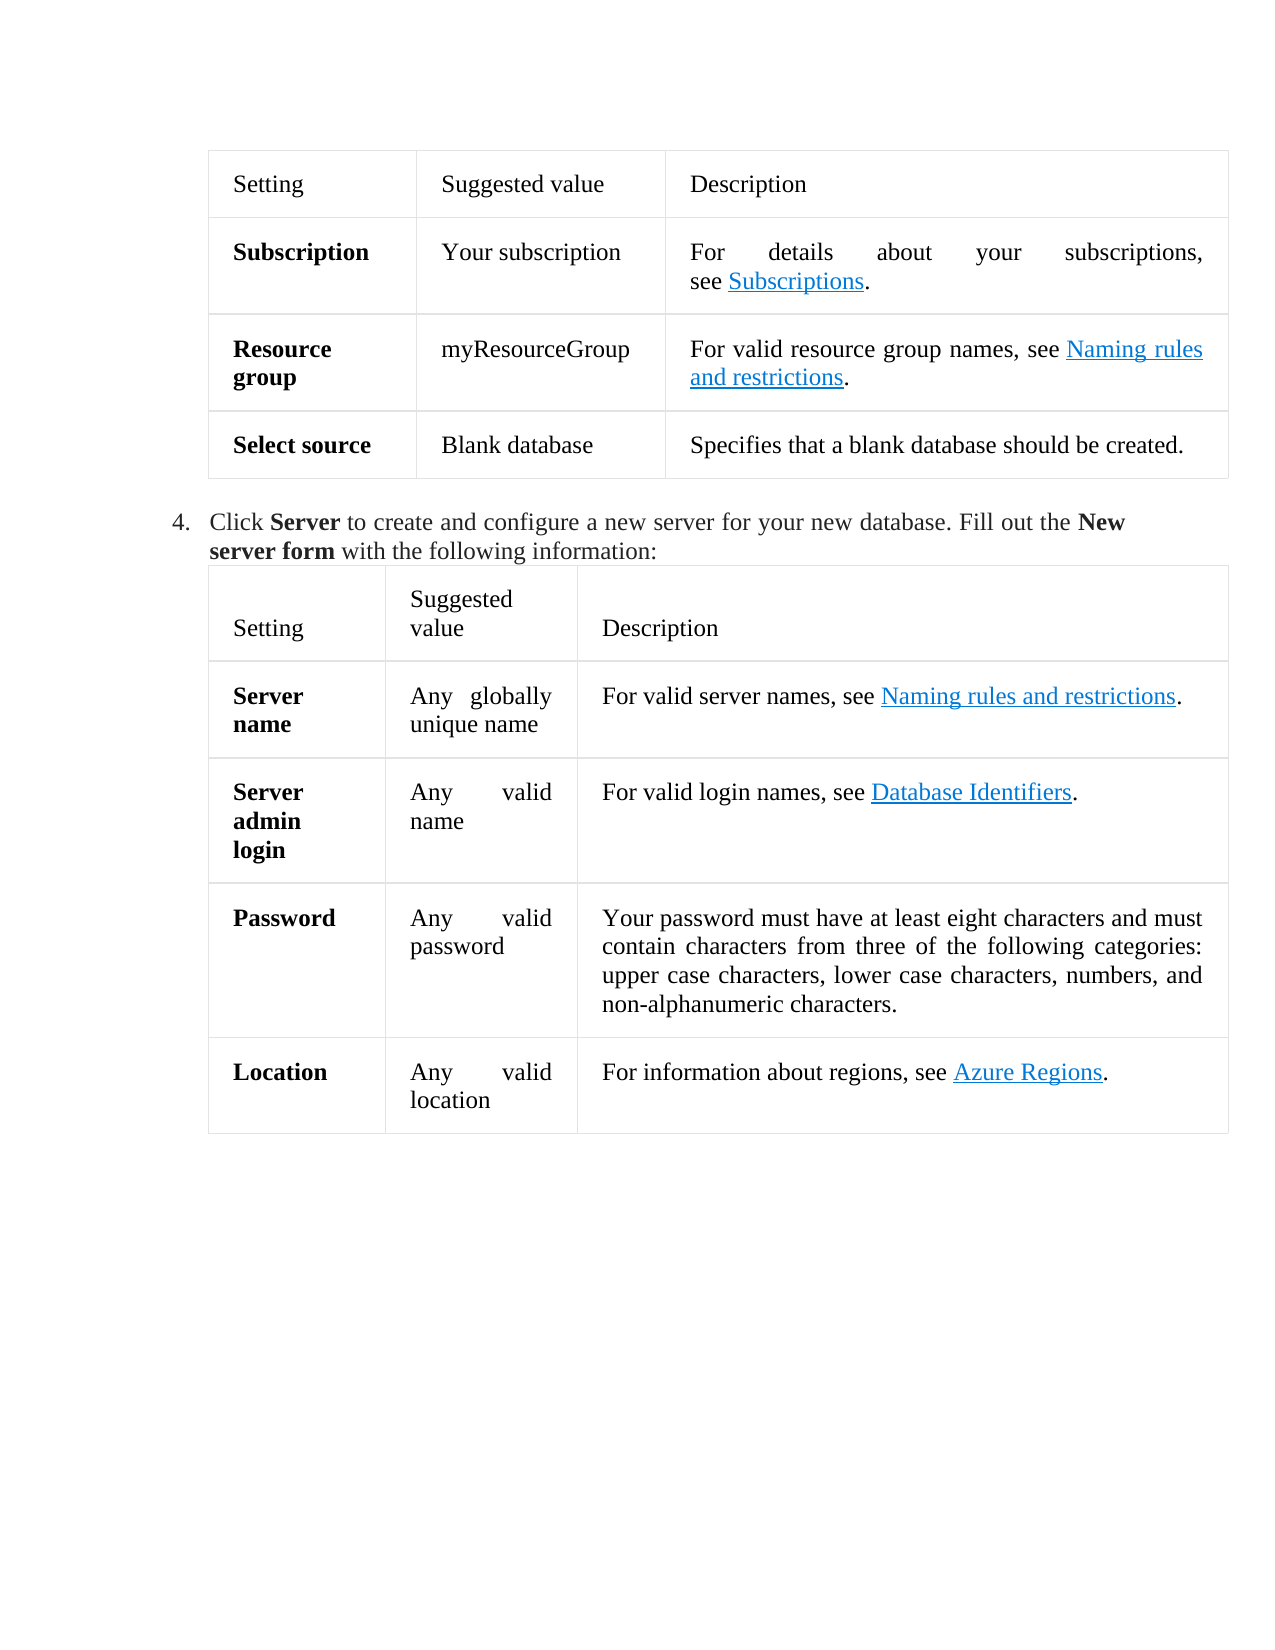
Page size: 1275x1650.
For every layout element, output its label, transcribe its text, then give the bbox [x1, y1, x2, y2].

table_header Suggested value [417, 151, 665, 217]
table_cell For details about your subscriptions, see Subscriptions. [666, 218, 1228, 313]
table_cell Password [209, 884, 385, 1036]
table_header Description [578, 566, 1228, 660]
table_cell For valid login names, see Database Identifiers. [578, 759, 1228, 882]
table_cell Specifies that a blank database should be created. [666, 412, 1228, 478]
table_header Setting [209, 151, 416, 217]
table_cell Resource group [209, 315, 416, 410]
table_cell For valid server names, see Naming rules and restrictions. [578, 662, 1228, 757]
table_cell Your password must have at least eight characters and must contain characters from three of the following categories: upper case characters, lower case characters, numbers, and non-alphanumeric characters. [578, 884, 1228, 1036]
table_cell myResourceGroup [417, 315, 665, 410]
table_cell Your subscription [417, 218, 665, 313]
table_cell For valid resource group names, see Naming rules and restrictions. [666, 315, 1228, 410]
table_cell Select source [209, 412, 416, 478]
table_cell Blank database [417, 412, 665, 478]
table_header Setting [209, 566, 385, 660]
table_header Suggested value [386, 566, 577, 660]
table_cell Subscription [209, 218, 416, 313]
table_cell Any valid name [386, 759, 577, 882]
table_header Description [666, 151, 1228, 217]
table_cell Any globally unique name [386, 662, 577, 757]
table_cell Any valid location [386, 1038, 577, 1133]
table_cell Server admin login [209, 759, 385, 882]
table_cell Location [209, 1038, 385, 1133]
table_cell Server name [209, 662, 385, 757]
list Click Server to create and configure a new server for your new database. Fill out the New server form with the following information: [172, 507, 1125, 565]
table_cell For information about regions, see Azure Regions. [578, 1038, 1228, 1133]
table_cell Any valid password [386, 884, 577, 1036]
